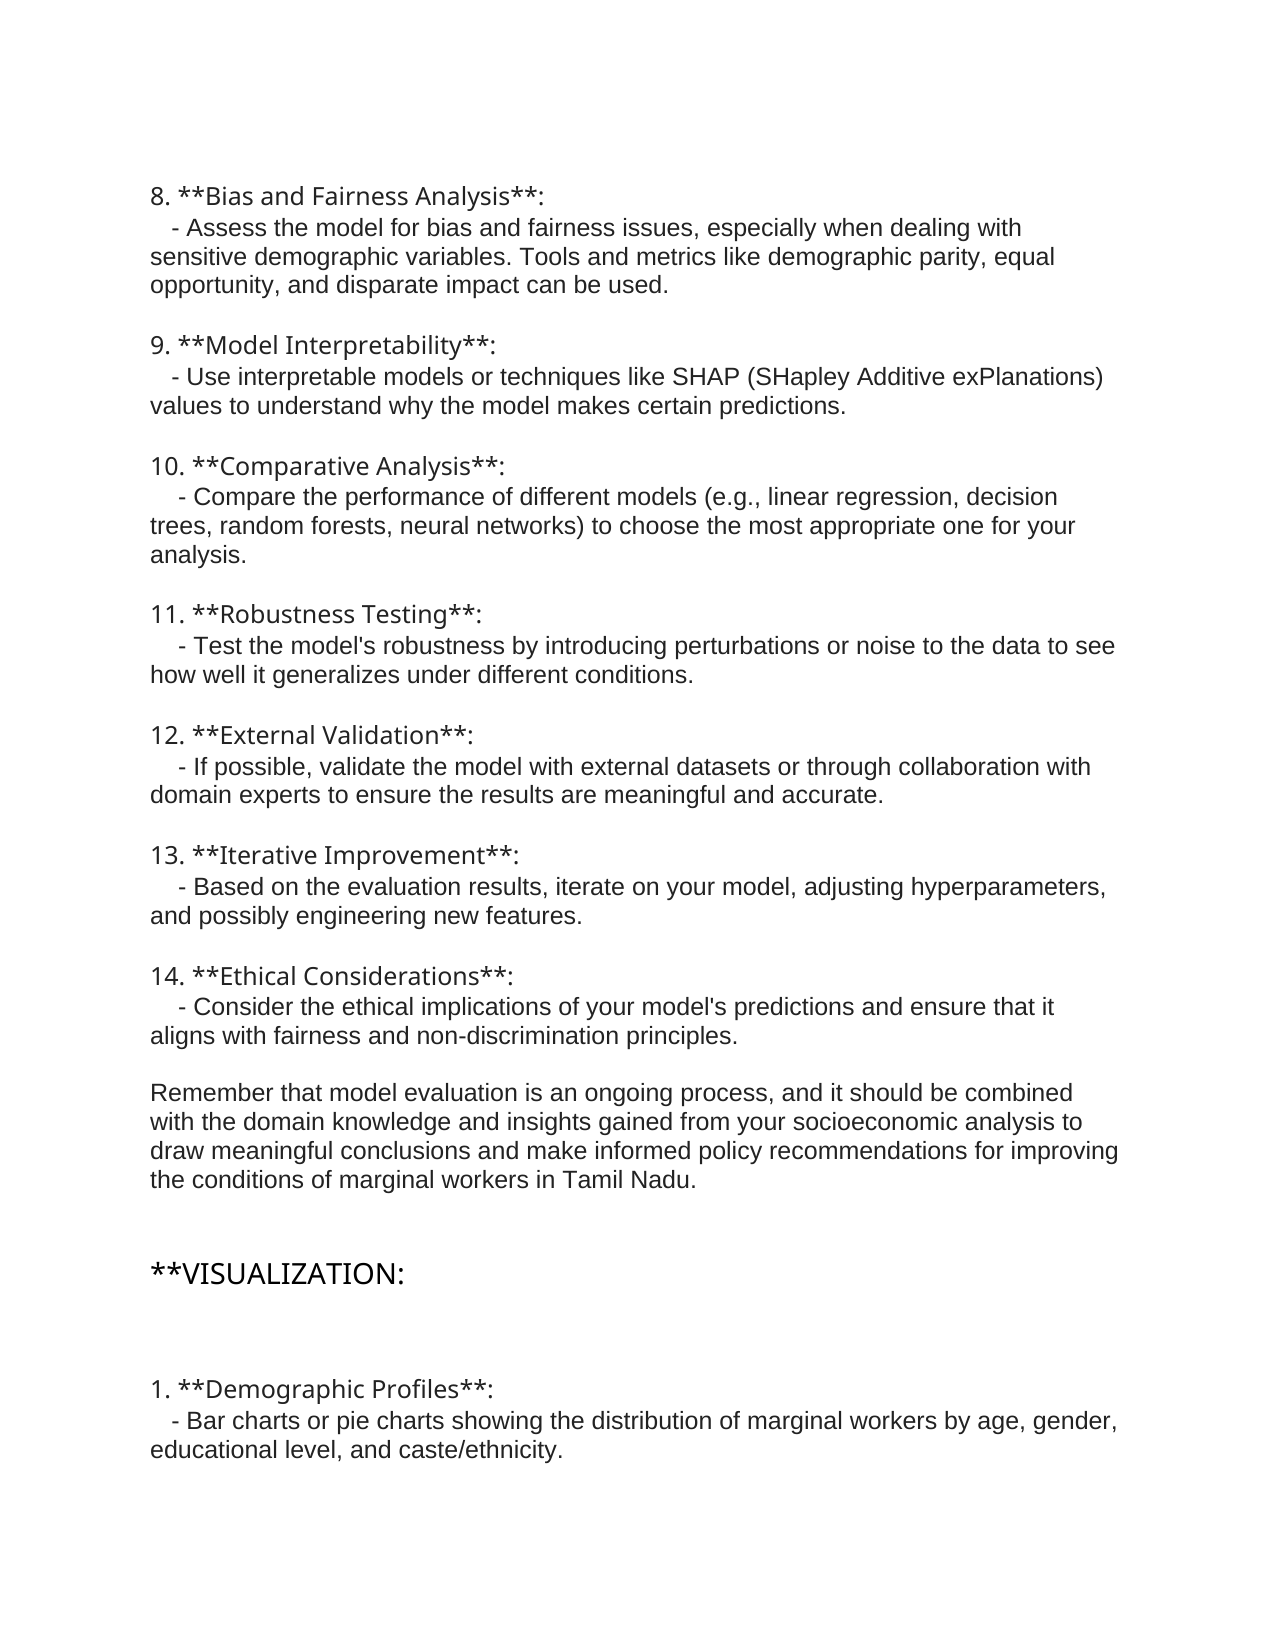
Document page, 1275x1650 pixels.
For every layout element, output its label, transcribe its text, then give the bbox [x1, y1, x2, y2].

text **VISUALIZATION: [150, 1253, 1125, 1293]
text 8. **Bias and Fairness Analysis**: [150, 179, 1125, 213]
text 14. **Ethical Considerations**: [150, 958, 1125, 992]
text - Use interpretable models or techniques like SHAP (SHapley Additive exPlanations) values to understand why the model makes certain predictions. [150, 362, 1125, 419]
text 13. **Iterative Improvement**: [150, 838, 1125, 872]
text 11. **Robustness Testing**: [150, 597, 1125, 631]
text - If possible, validate the model with external datasets or through collaboration with domain experts to ensure the results are meaningful and accurate. [150, 752, 1125, 809]
text - Consider the ethical implications of your model's predictions and ensure that it aligns with fairness and non-discrimination principles. [150, 992, 1125, 1050]
text 10. **Comparative Analysis**: [150, 448, 1125, 482]
text - Bar charts or pie charts showing the distribution of marginal workers by age, gender, educational level, and caste/ethnicity. [150, 1406, 1125, 1463]
text 1. **Demographic Profiles**: [150, 1372, 1125, 1406]
text 9. **Model Interpretability**: [150, 328, 1125, 362]
text - Compare the performance of different models (e.g., linear regression, decision trees, random forests, neural networks) to choose the most appropriate one for your analysis. [150, 482, 1125, 568]
text 12. **External Validation**: [150, 717, 1125, 752]
text - Based on the evaluation results, iterate on your model, adjusting hyperparameters, and possibly engineering new features. [150, 872, 1125, 929]
text - Test the model's robustness by introducing perturbations or noise to the data to see how well it generalizes under different conditions. [150, 631, 1125, 689]
text - Assess the model for bias and fairness issues, especially when dealing with sensitive demographic variables. Tools and metrics like demographic parity, equal opportunity, and disparate impact can be used. [150, 213, 1125, 299]
text Remember that model evaluation is an ongoing process, and it should be combined with the domain knowledge and insights gained from your socioeconomic analysis to draw meaningful conclusions and make informed policy recommendations for improving the conditions of marginal workers in Tamil Nadu. [150, 1078, 1125, 1193]
